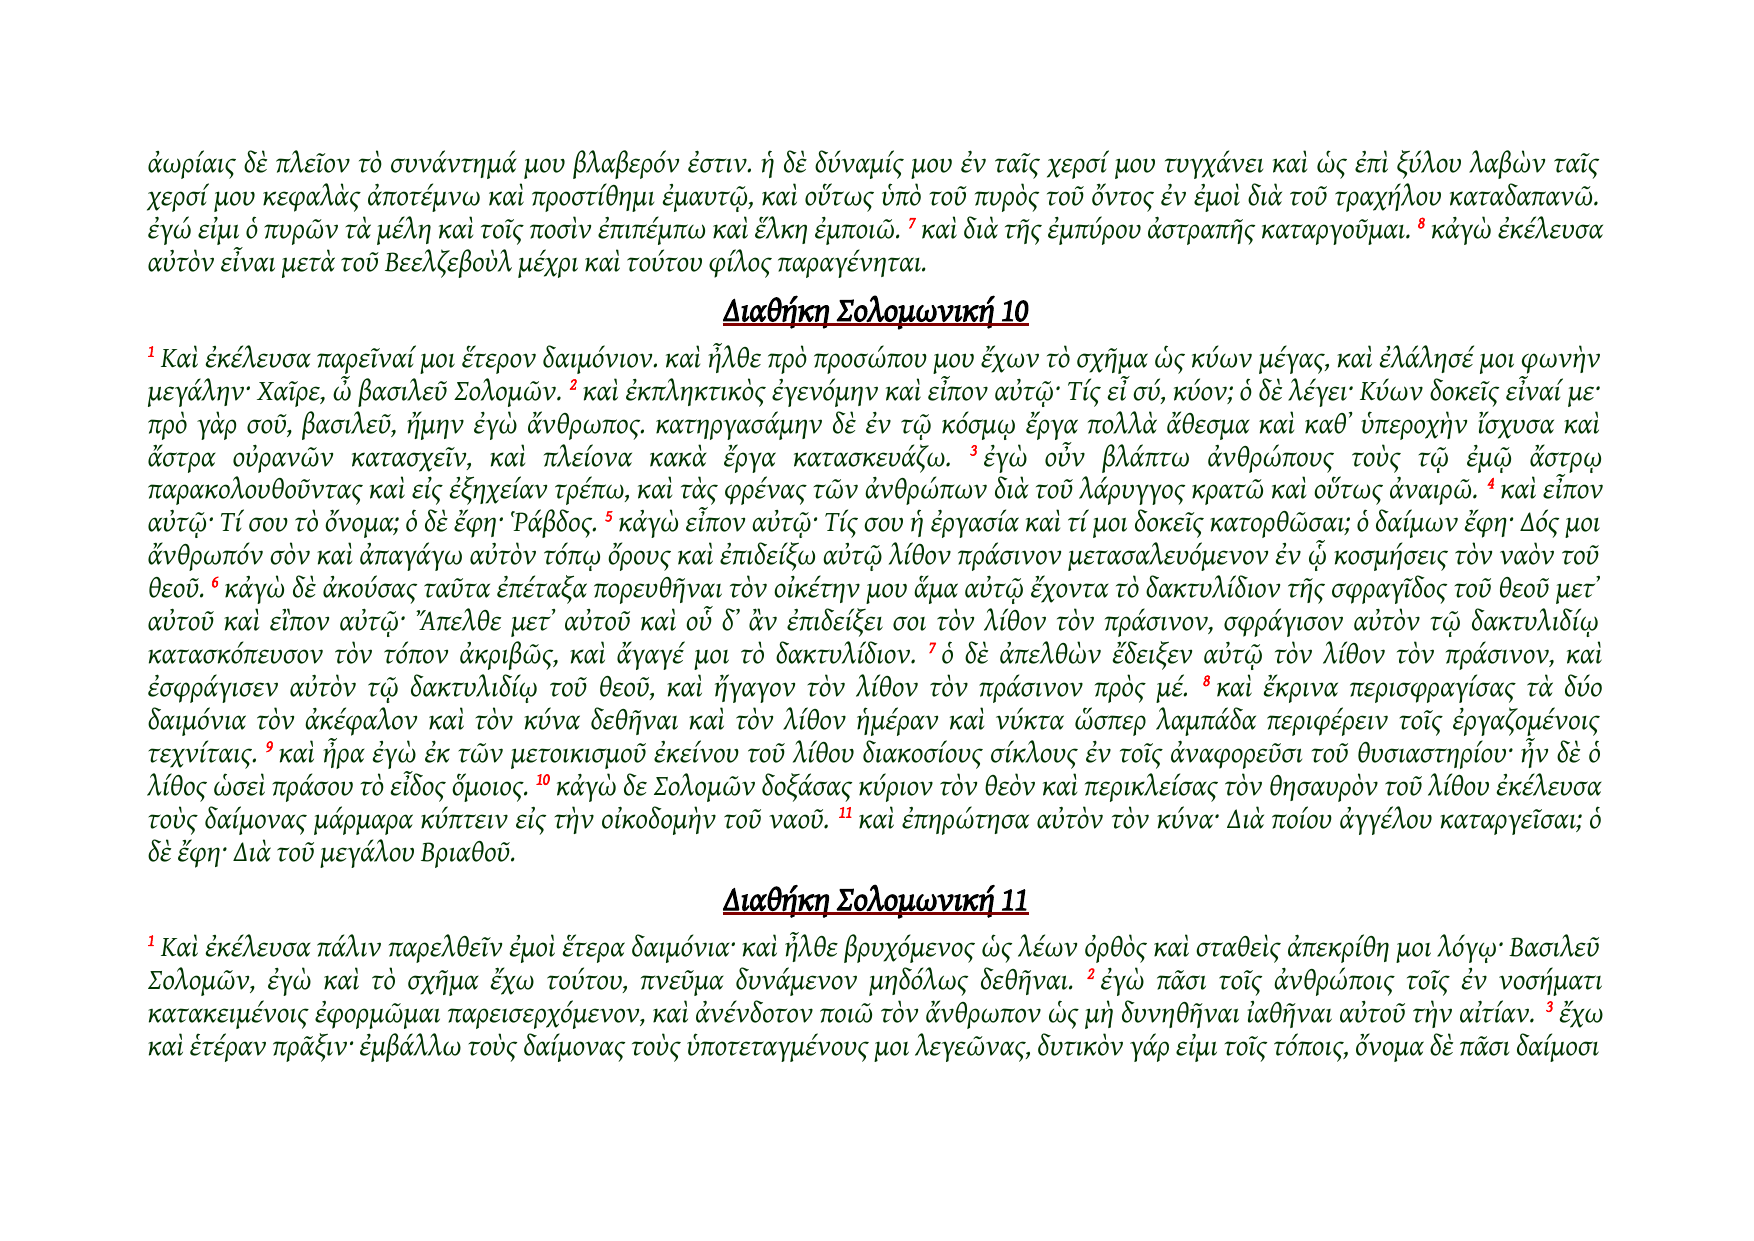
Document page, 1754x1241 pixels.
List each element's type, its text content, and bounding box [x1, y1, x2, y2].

text Διαθήκη Σολομωνική 10 [148, 292, 1606, 329]
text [148, 148, 1606, 279]
text 1 Καὶ ἐκέλευσα παρεῖναί μοι ἕτερον δαιμόνιον. καὶ ἦλθε πρὸ προσώπου μου ἔχων τὸ σχῆμα ὡς κύων μέγας, καὶ ἐλάλησέ μοι φωνὴν μεγάλην· Χαῖρε, ὦ βασιλεῦ Σολομῶν. 2 καὶ ἐκπληκτικὸς ἐγενόμην καὶ εἶπον αὐτῷ· Τίς εἶ σύ, κύον; ὁ δὲ λέγει· Κύων δοκεῖς εἶναί με· πρὸ γὰρ σοῦ, βασιλεῦ, ἤμην ἐγὼ ἄνθρωπος. κατηργασάμην δὲ ἐν τῷ κόσμῳ ἔργα πολλὰ ἄθεσμα καὶ καθ᾽ ὑπεροχὴν ἴσχυσα καὶ ἄστρα οὐρανῶν κατασχεῖν, καὶ πλείονα κακὰ ἔργα κατασκευάζω. 3 ἐγὼ οὖν βλάπτω ἀνθρώπους τοὺς τῷ ἐμῷ ἄστρῳ παρακολουθοῦντας καὶ εἰς ἐξηχείαν τρέπω, καὶ τὰς φρένας τῶν ἀνθρώπων διὰ τοῦ λάρυγγος κρατῶ καὶ οὕτως ἀναιρῶ. 4 καὶ εἶπον αὐτῷ· Τί σου τὸ ὄνομα; ὁ δὲ ἔφη· Ῥάβδος. 5 κἀγὼ εἶπον αὐτῷ· Τίς σου ἡ ἐργασία καὶ τί μοι δοκεῖς κατορθῶσαι; ὁ δαίμων ἔφη· Δός μοι ἄνθρωπόν σὸν καὶ ἀπαγάγω αὐτὸν τόπῳ ὄρους καὶ ἐπιδείξω αὐτῷ λίθον πράσινον μετασαλευόμενον ἐν ᾧ κοσμήσεις τὸν ναὸν τοῦ θεοῦ. 6 κἀγὼ δὲ ἀκούσας ταῦτα ἐπέταξα πορευθῆναι τὸν οἰκέτην μου ἅμα αὐτῷ ἔχοντα τὸ δακτυλίδιον τῆς σφραγῖδος τοῦ θεοῦ μετ᾽ αὐτοῦ καὶ εἲπον αὐτῷ· Ἄπελθε μετ᾽ αὐτοῦ καὶ οὗ δ᾽ ἂν ἐπιδείξει σοι τὸν λίθον τὸν πράσινον, σφράγισον αὐτὸν τῷ δακτυλιδίῳ κατασκόπευσον τὸν τόπον ἀκριβῶς, καὶ ἄγαγέ μοι τὸ δακτυλίδιον. 7 ὁ δὲ ἀπελθὼν ἔδειξεν αὐτῷ τὸν λίθον τὸν πράσινον, καὶ ἐσφράγισεν αὐτὸν τῷ δακτυλιδίῳ τοῦ θεοῦ, καὶ ἤγαγον τὸν λίθον τὸν πράσινον πρὸς μέ. 8 καὶ ἔκρινα περισφραγίσας τὰ δύο δαιμόνια τὸν ἀκέφαλον καὶ τὸν κύνα δεθῆναι καὶ τὸν λίθον ἡμέραν καὶ νύκτα ὥσπερ λαμπάδα περιφέρειν τοῖς ἐργαζομένοις τεχνίταις. 9 καὶ ἦρα ἐγὼ ἐκ τῶν μετοικισμοῦ ἐκείνου τοῦ λίθου διακοσίους σίκλους ἐν τοῖς ἀναφορεῦσι τοῦ θυσιαστηρίου· ἦν δὲ ὁ λίθος ὡσεὶ πράσου τὸ εἶδος ὅμοιος. 10 κἀγὼ δε Σολομῶν δοξάσας κύριον τὸν θεὸν καὶ περικλείσας τὸν θησαυρὸν τοῦ λίθου ἐκέλευσα τοὺς δαίμονας μάρμαρα κύπτειν εἰς τὴν οἰκοδομὴν τοῦ ναοῦ. 11 καὶ ἐπηρώτησα αὐτὸν τὸν κύνα· Διὰ ποίου ἀγγέλου καταργεῖσαι; ὁ δὲ ἔφη· Διὰ τοῦ μεγάλου Βριαθοῦ. [148, 342, 1606, 869]
text Διαθήκη Σολομωνική 11 [148, 881, 1606, 919]
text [148, 931, 1606, 1063]
